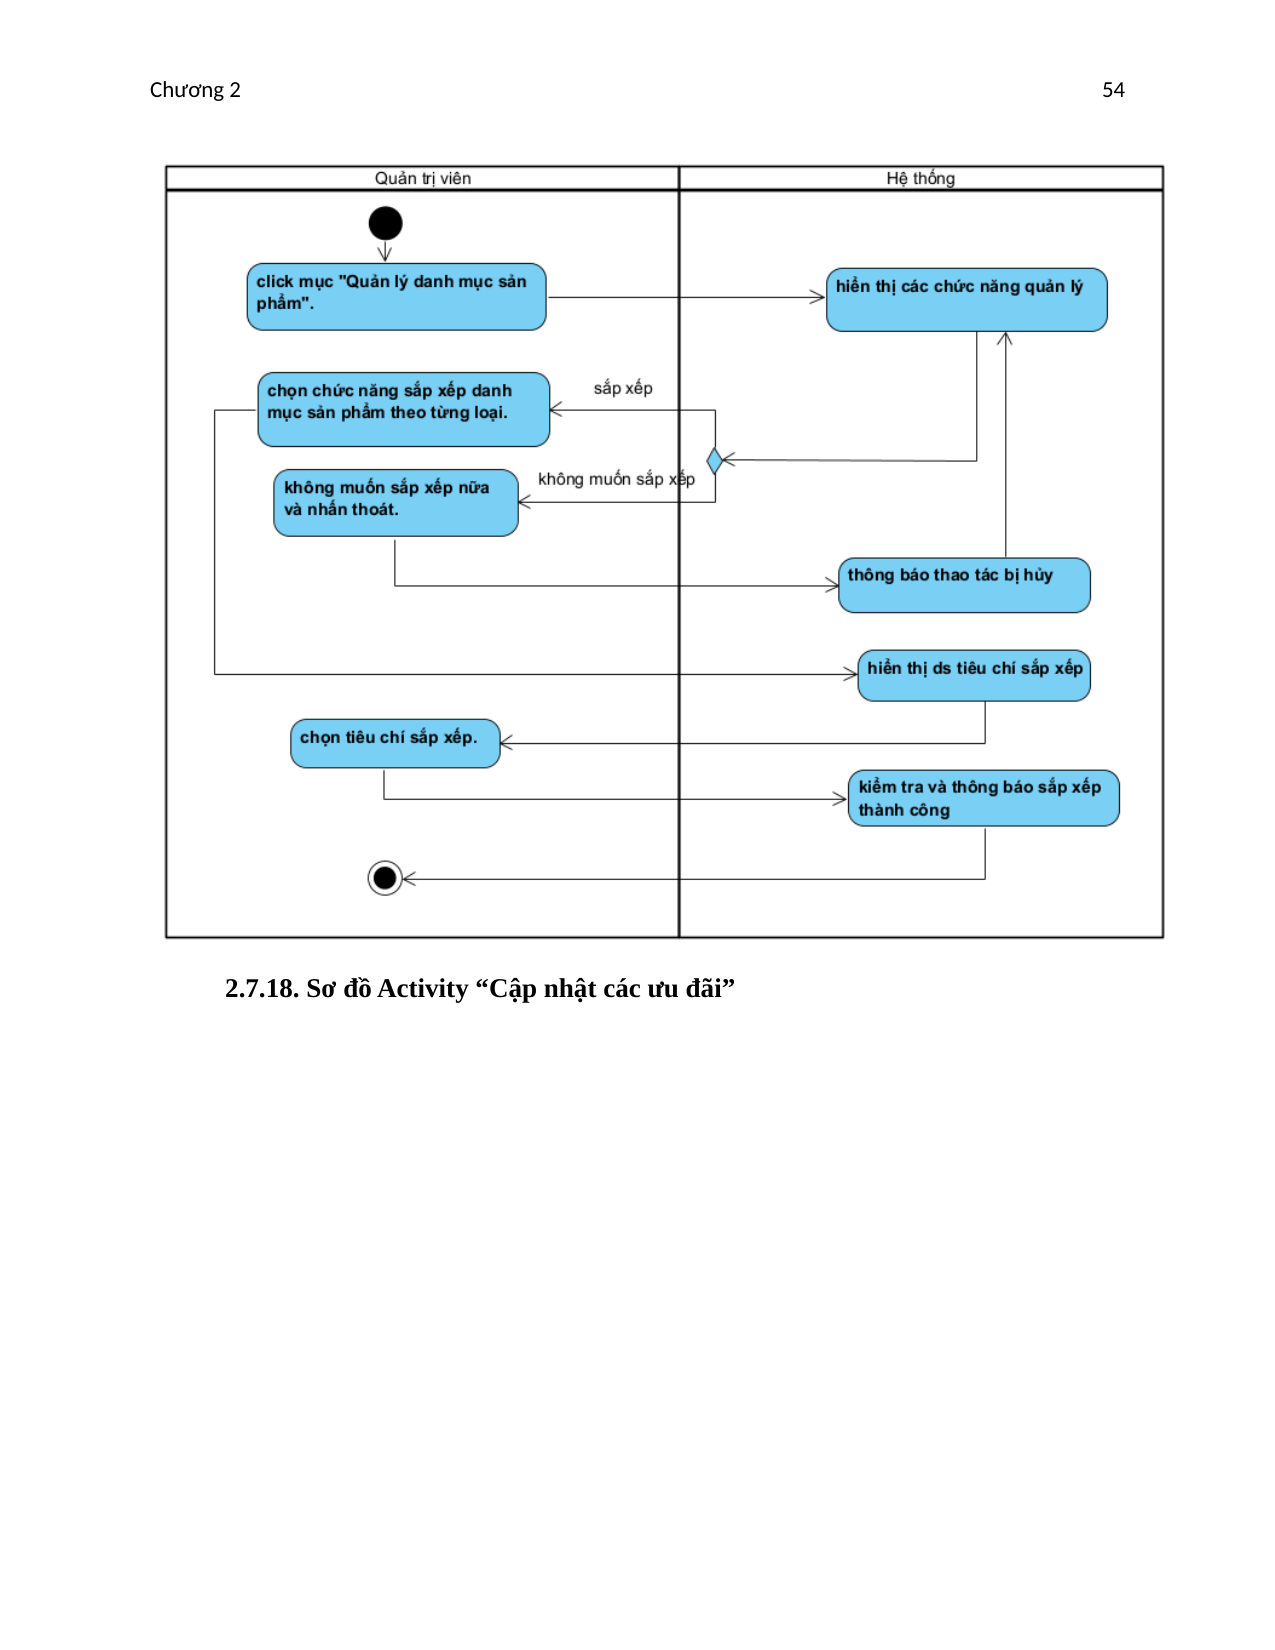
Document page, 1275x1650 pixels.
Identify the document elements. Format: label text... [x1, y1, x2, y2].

subtitle Sơ đồ Activity “Cập nhật các ưu đãi” [225, 972, 1125, 1003]
picture [150, 150, 1171, 954]
